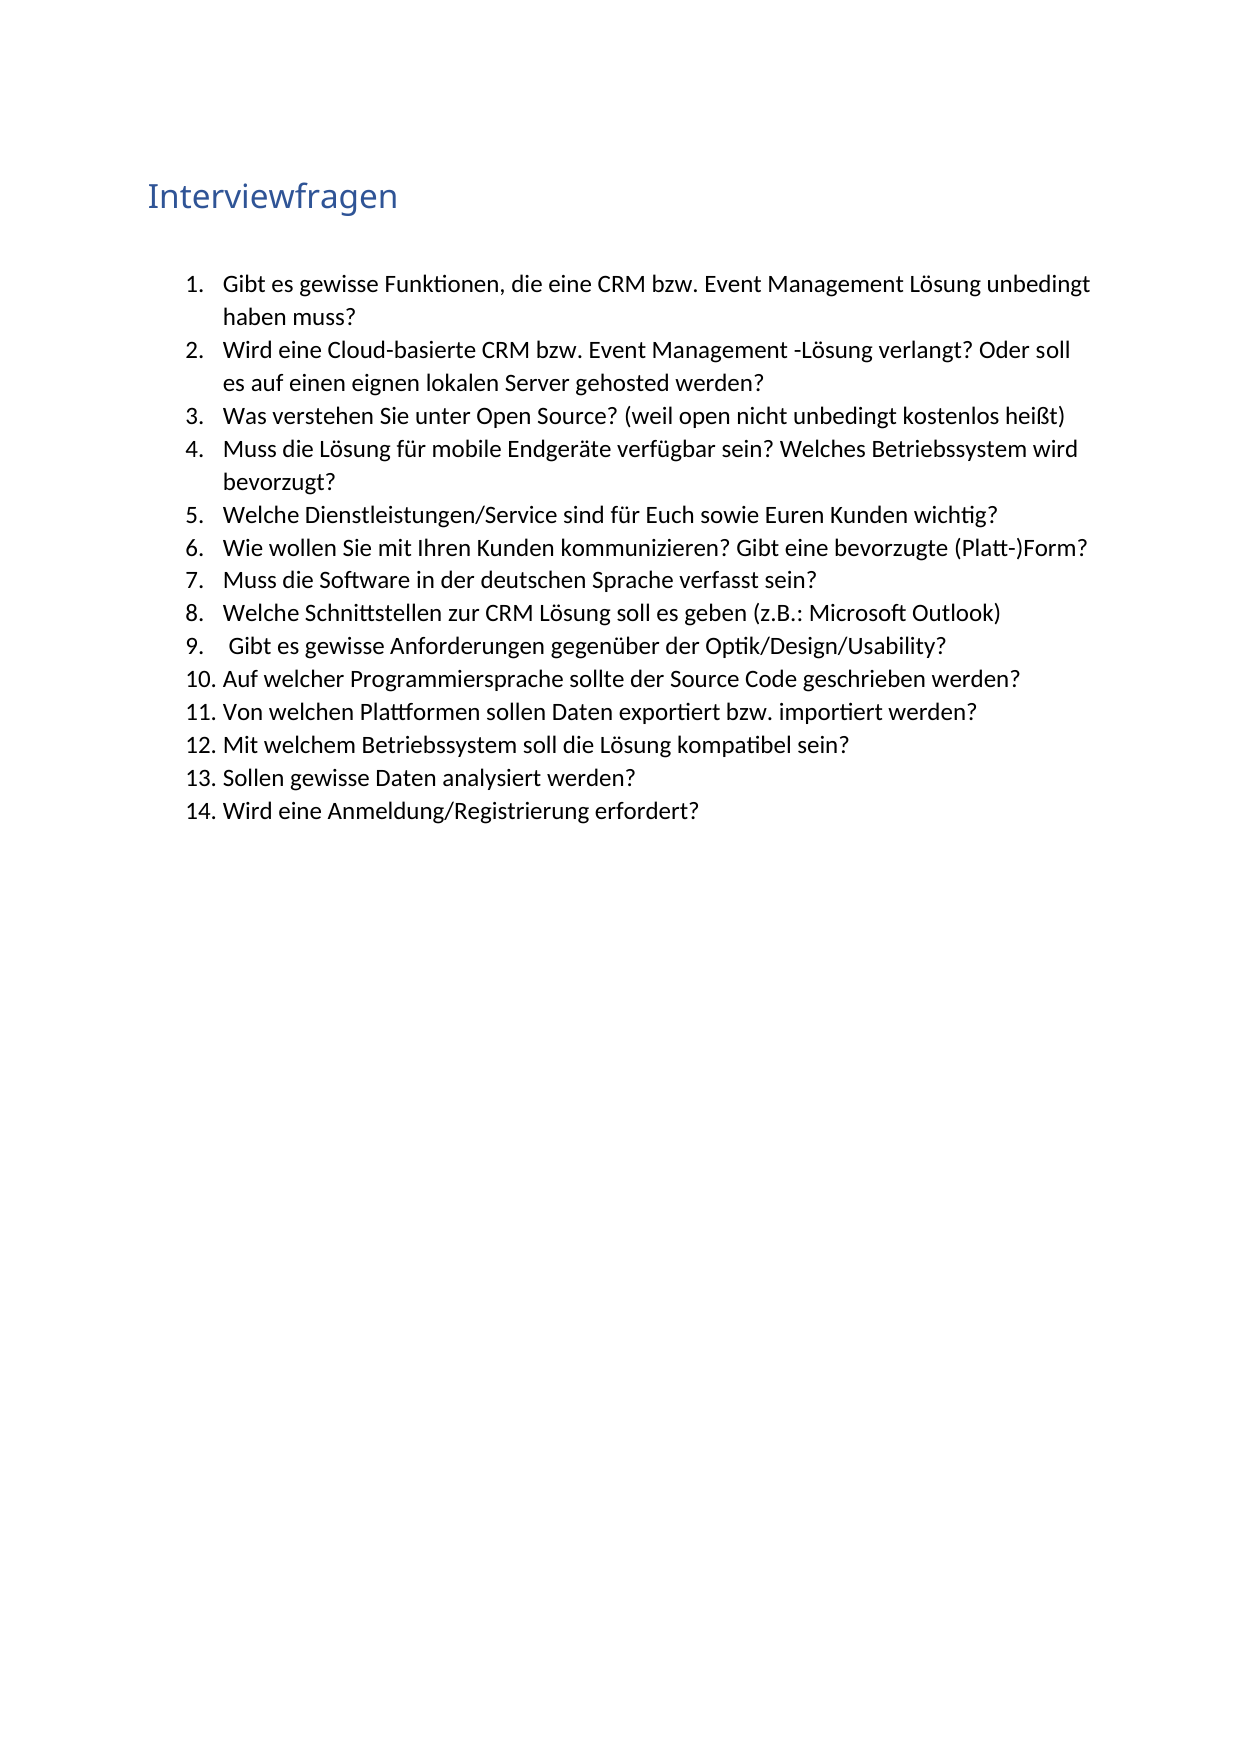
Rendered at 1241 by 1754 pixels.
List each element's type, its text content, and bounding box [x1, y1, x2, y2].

list Wird eine Anmeldung/Registrierung erfordert? [185, 795, 1093, 826]
list Welche Schnittstellen zur CRM Lösung soll es geben (z.B.: Microsoft Outlook) [185, 598, 1093, 628]
list Wird eine Cloud-basierte CRM bzw. Event Management -Lösung verlangt? Oder soll es auf einen eignen lokalen Server gehosted werden? [185, 334, 1093, 398]
list Gibt es gewisse Funktionen, die eine CRM bzw. Event Management Lösung unbedingt haben muss? [185, 268, 1093, 332]
list Von welchen Plattformen sollen Daten exportiert bzw. importiert werden? [185, 696, 1093, 727]
list Sollen gewisse Daten analysiert werden? [185, 762, 1093, 793]
list Wie wollen Sie mit Ihren Kunden kommunizieren? Gibt eine bevorzugte (Platt-)Form? [185, 532, 1093, 562]
list Muss die Lösung für mobile Endgeräte verfügbar sein? Welches Betriebssystem wird bevorzugt? [185, 433, 1093, 496]
list Mit welchem Betriebssystem soll die Lösung kompatibel sein? [185, 729, 1093, 760]
list Auf welcher Programmiersprache sollte der Source Code geschrieben werden? [185, 663, 1093, 694]
list Gibt es gewisse Anforderungen gegenüber der Optik/Design/Usability? [185, 631, 1093, 661]
subtitle Interviewfragen [148, 173, 1093, 218]
list Was verstehen Sie unter Open Source? (weil open nicht unbedingt kostenlos heißt) [185, 400, 1093, 431]
list Welche Dienstleistungen/Service sind für Euch sowie Euren Kunden wichtig? [185, 499, 1093, 529]
list Muss die Software in der deutschen Sprache verfasst sein? [185, 565, 1093, 595]
